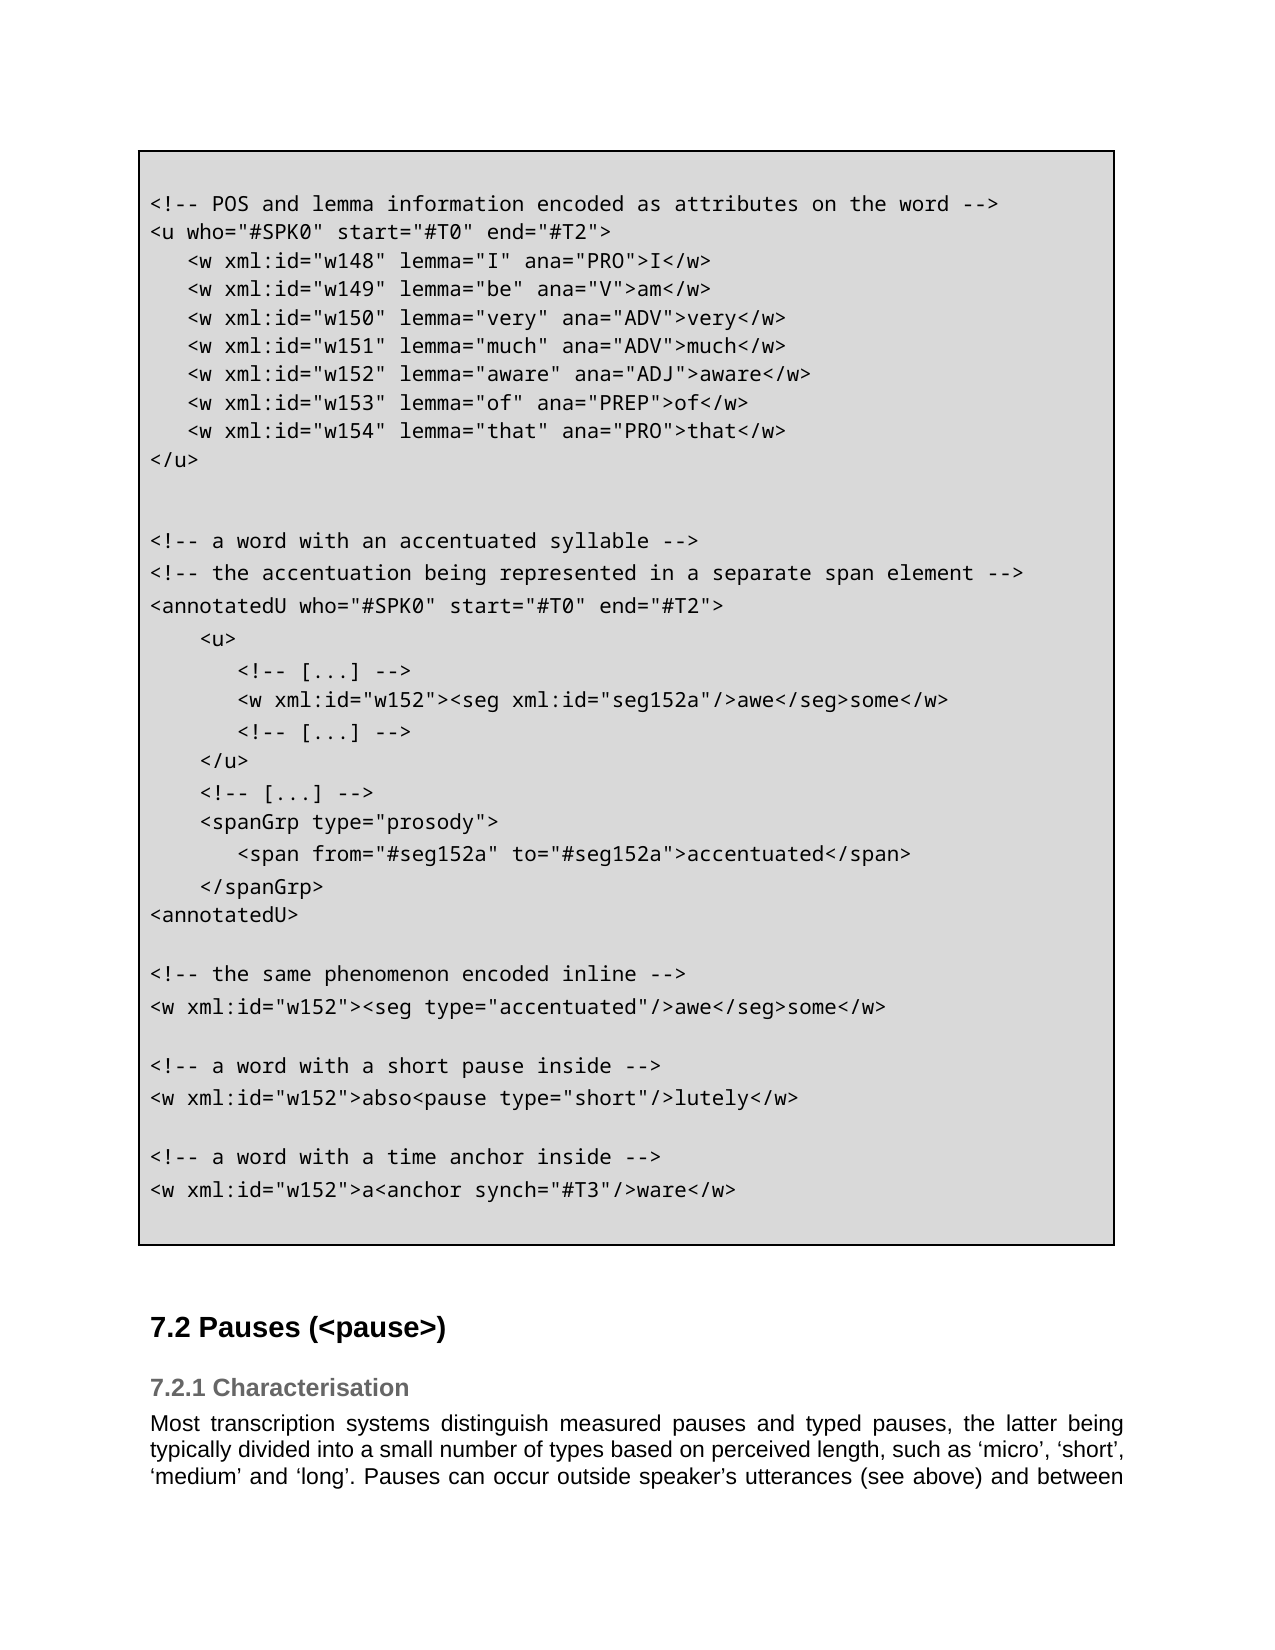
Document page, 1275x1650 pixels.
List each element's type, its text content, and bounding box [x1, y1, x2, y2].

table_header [140, 152, 1113, 1244]
subtitle 7.2.1 Characterisation [150, 1373, 1125, 1402]
subtitle 7.2 Pauses (<pause>) [150, 1310, 1125, 1344]
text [150, 1410, 1125, 1489]
